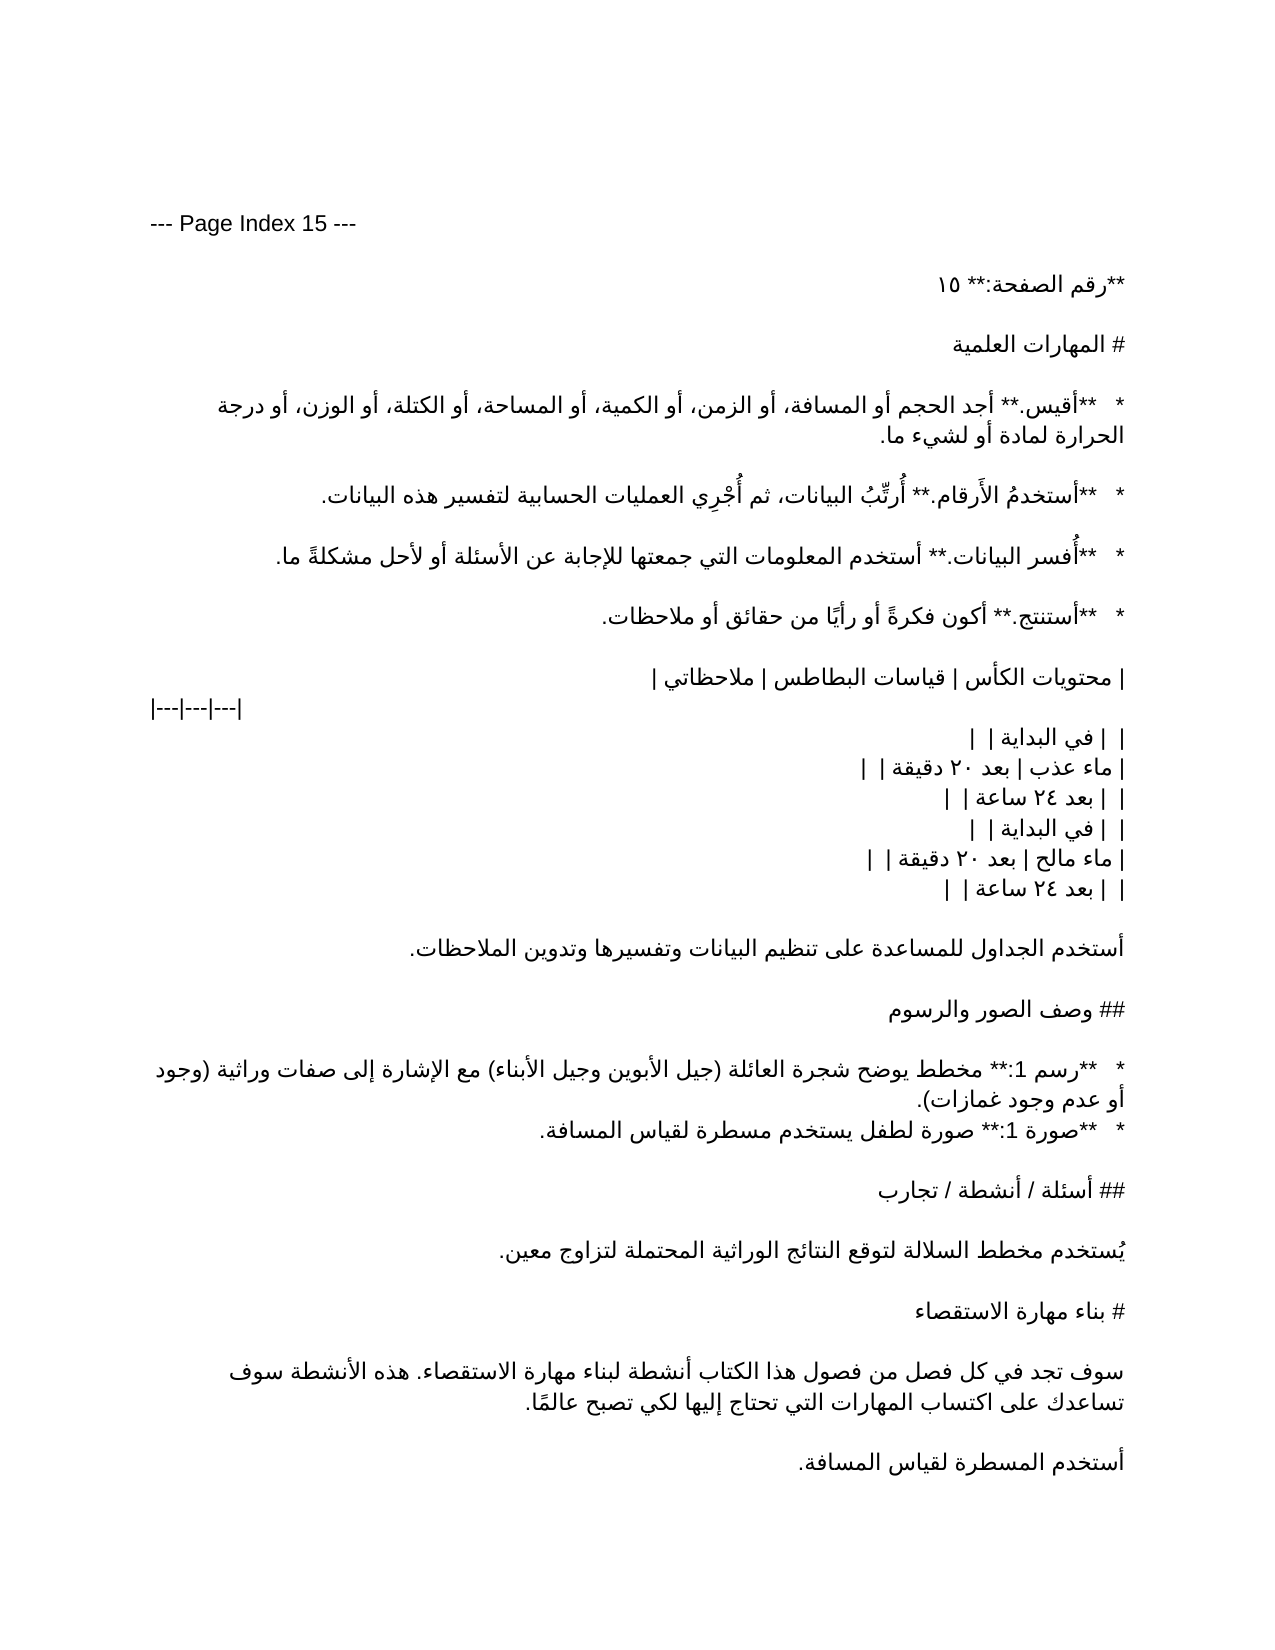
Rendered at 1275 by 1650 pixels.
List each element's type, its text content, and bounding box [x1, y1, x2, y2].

text * **صورة 1:** صورة لطفل يستخدم مسطرة لقياس المسافة. [150, 1117, 1125, 1143]
text | | في البداية | | [150, 814, 1125, 841]
text أستخدم الجداول للمساعدة على تنظيم البيانات وتفسيرها وتدوين الملاحظات. [150, 935, 1125, 962]
text يُستخدم مخطط السلالة لتوقع النتائج الوراثية المحتملة لتزاوج معين. [150, 1237, 1125, 1264]
text | ماء عذب | بعد ٢٠ دقيقة | | [150, 754, 1125, 781]
text | | بعد ٢٤ ساعة | | [150, 875, 1125, 901]
text | | في البداية | | [150, 724, 1125, 750]
text * **أُفسر البيانات.** أستخدم المعلومات التي جمعتها للإجابة عن الأسئلة أو لأحل مشكلةً ما. [150, 543, 1125, 569]
text |---|---|---| [150, 694, 1125, 720]
text | | بعد ٢٤ ساعة | | [150, 784, 1125, 811]
text # بناء مهارة الاستقصاء [150, 1298, 1125, 1324]
text | ماء مالح | بعد ٢٠ دقيقة | | [150, 845, 1125, 871]
text أستخدم المسطرة لقياس المسافة. [150, 1449, 1125, 1475]
text --- Page Index 15 --- [150, 210, 1125, 237]
text | محتويات الكأس | قياسات البطاطس | ملاحظاتي | [150, 663, 1125, 690]
text سوف تجد في كل فصل من فصول هذا الكتاب أنشطة لبناء مهارة الاستقصاء. هذه الأنشطة سوف تساعدك على اكتساب المهارات التي تحتاج إليها لكي تصبح عالمًا. [150, 1358, 1125, 1415]
text ## أسئلة / أنشطة / تجارب [150, 1177, 1125, 1203]
text **رقم الصفحة:** ١٥ [150, 271, 1125, 297]
text # المهارات العلمية [150, 331, 1125, 358]
text * **أستنتج.** أكون فكرةً أو رأيًا من حقائق أو ملاحظات. [150, 603, 1125, 629]
text * **أقيس.** أجد الحجم أو المسافة، أو الزمن، أو الكمية، أو المساحة، أو الكتلة، أو الوزن، أو درجة الحرارة لمادة أو لشيء ما. [150, 392, 1125, 448]
text * **رسم 1:** مخطط يوضح شجرة العائلة (جيل الأبوين وجيل الأبناء) مع الإشارة إلى صفات وراثية (وجود أو عدم وجود غمازات). [150, 1056, 1125, 1113]
text * **أستخدمُ الأَرقام.** أُرتِّبُ البيانات، ثم أُجْرِي العمليات الحسابية لتفسير هذه البيانات. [150, 482, 1125, 509]
text ## وصف الصور والرسوم [150, 996, 1125, 1022]
